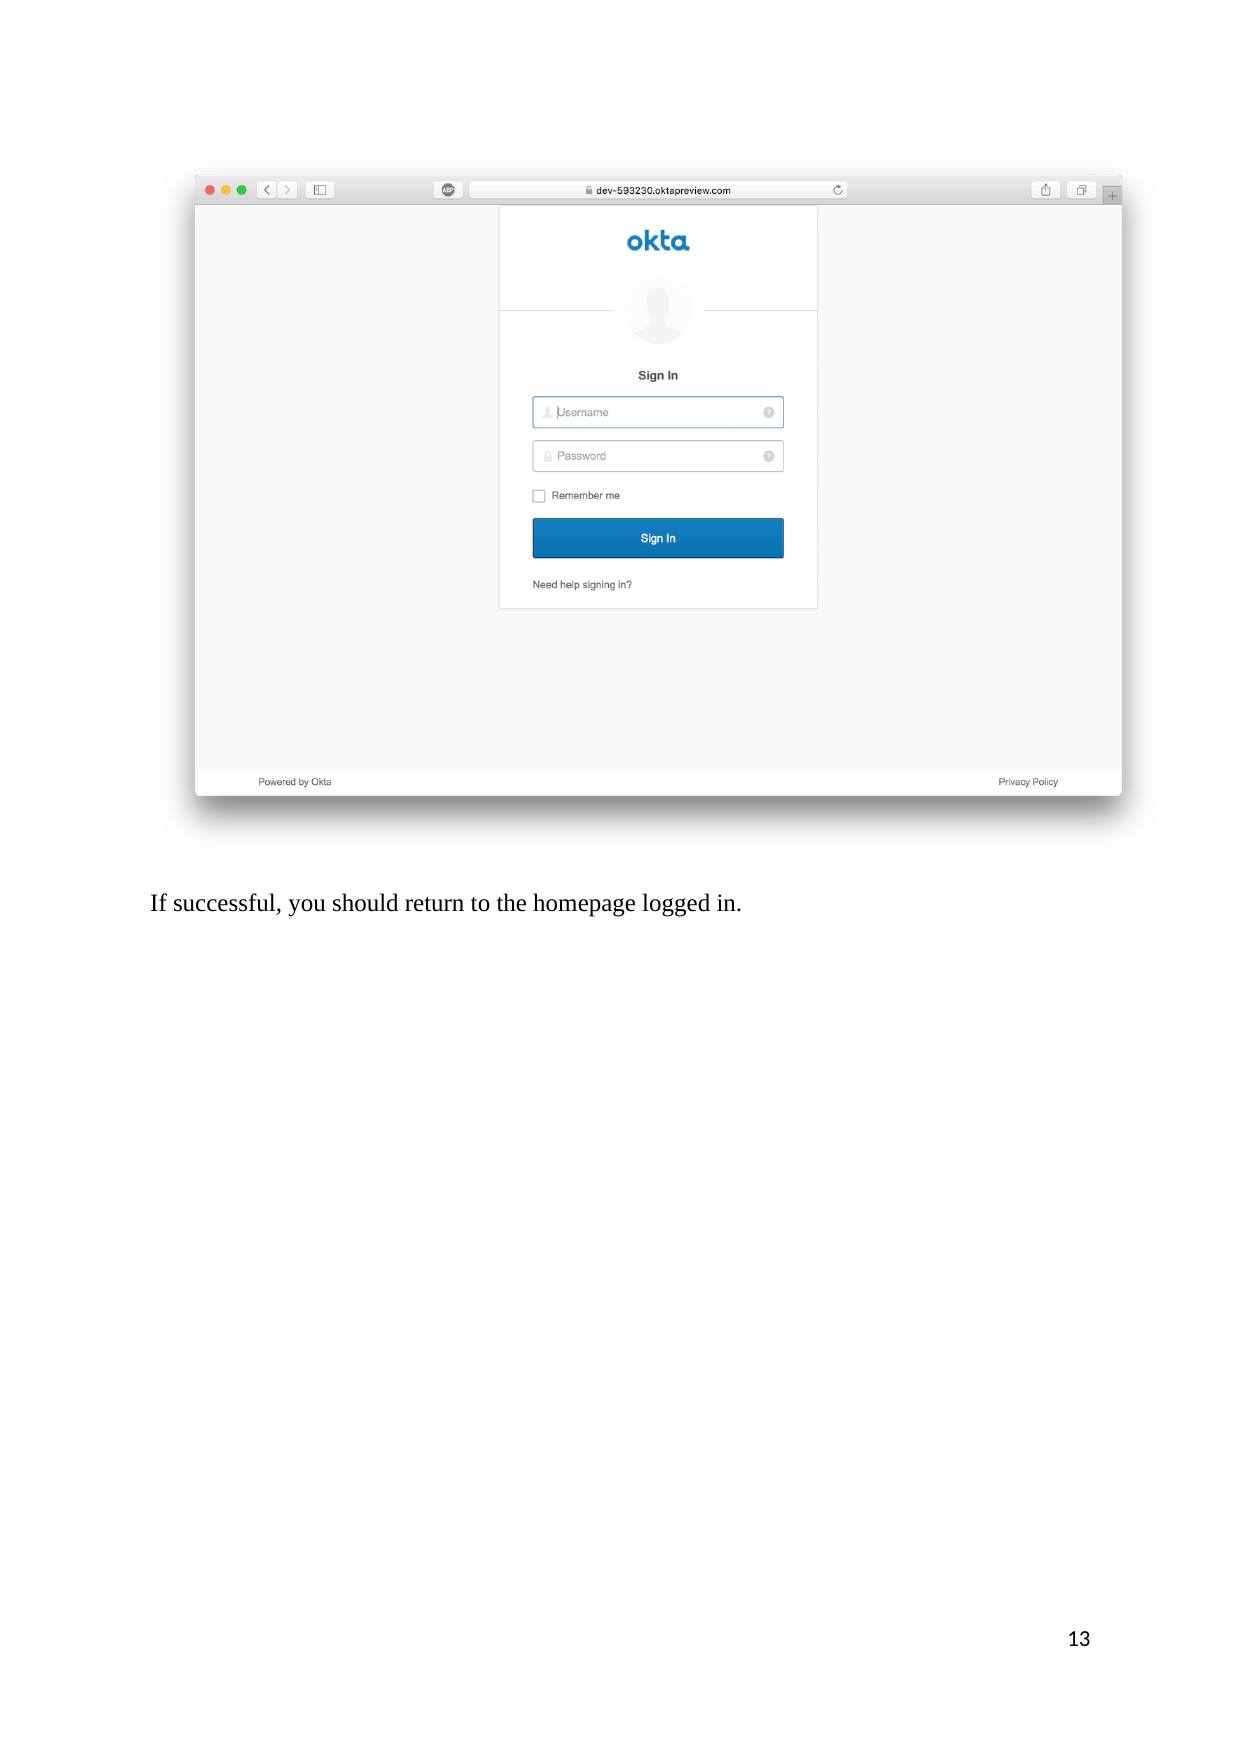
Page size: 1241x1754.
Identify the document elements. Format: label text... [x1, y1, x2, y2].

text If successful, you should return to the homepage logged in. [150, 888, 1090, 916]
picture [150, 150, 1166, 859]
